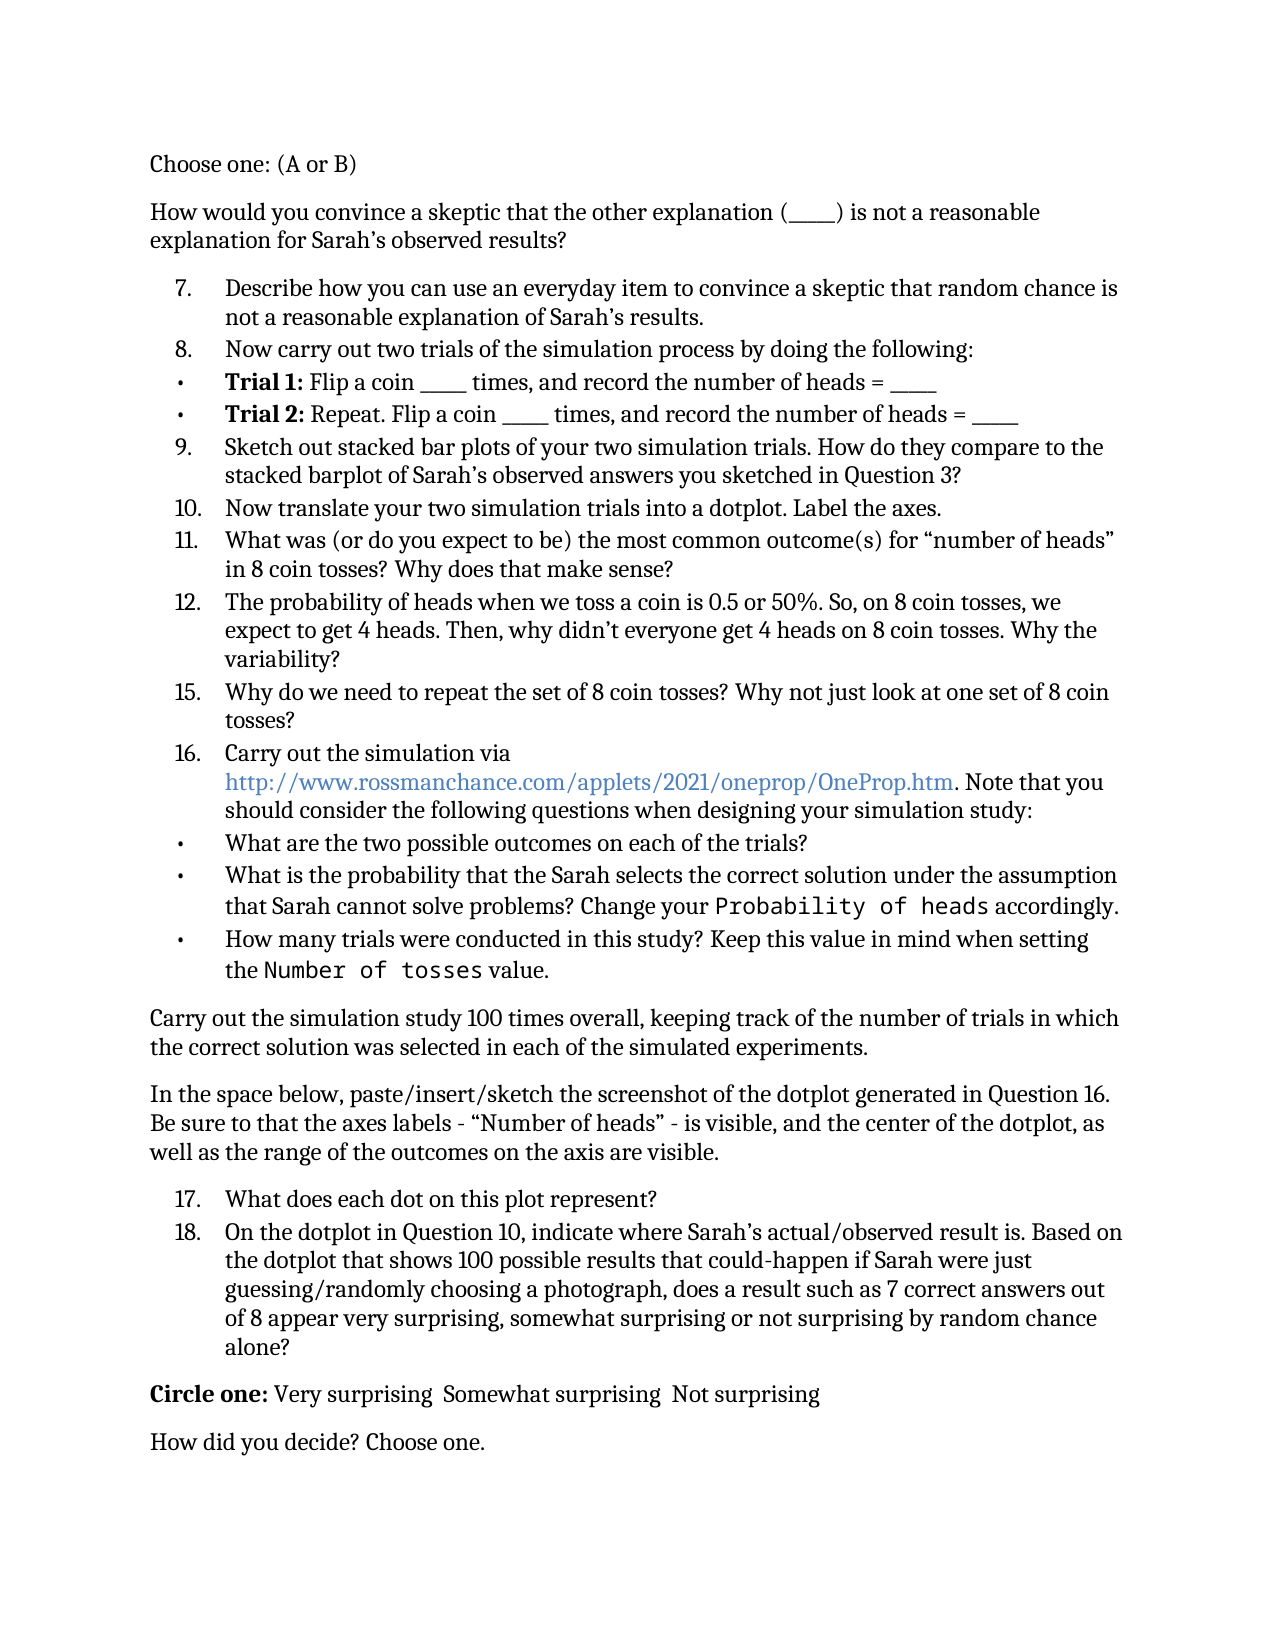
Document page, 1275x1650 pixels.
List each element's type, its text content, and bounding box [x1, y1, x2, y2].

list Trial 1: Flip a coin _____ times, and record the number of heads = _____ [175, 367, 1125, 396]
list Now translate your two simulation trials into a dotplot. Label the axes. [175, 494, 1125, 522]
list Sketch out stacked bar plots of your two simulation trials. How do they compare to the stacked barplot of Sarah’s observed answers you sketched in Question 3? [175, 432, 1125, 490]
list Carry out the simulation via http://www.rossmanchance.com/applets/2021/oneprop/OneProp.htm. Note that you should consider the following questions when designing your simulation study: [175, 739, 1125, 825]
text How did you decide? Choose one. [150, 1427, 1125, 1456]
list Describe how you can use an everyday item to convince a skeptic that random chance is not a reasonable explanation of Sarah’s results. [175, 274, 1125, 331]
list What is the probability that the Sarah selects the correct solution under the assumption that Sarah cannot solve problems? Change your Probability of heads accordingly. [175, 861, 1125, 921]
text Choose one: (A or B) [150, 150, 1125, 179]
list What are the two possible outcomes on each of the trials? [175, 829, 1125, 857]
text Circle one: Very surprising Somewhat surprising Not surprising [150, 1380, 1125, 1409]
list What was (or do you expect to be) the most common outcome(s) for “number of heads” in 8 coin tosses? Why does that make sense? [175, 526, 1125, 584]
text How would you convince a skeptic that the other explanation (_____) is not a reasonable explanation for Sarah’s observed results? [150, 197, 1125, 255]
list How many trials were conducted in this study? Keep this value in mind when setting the Number of tosses value. [175, 925, 1125, 985]
list Now carry out two trials of the simulation process by doing the following: [175, 335, 1125, 364]
text Carry out the simulation study 100 times overall, keeping track of the number of trials in which the correct solution was selected in each of the simulated experiments. [150, 1004, 1125, 1061]
list On the dotplot in Question 10, indicate where Sarah’s actual/observed result is. Based on the dotplot that shows 100 possible results that could-happen if Sarah were just guessing/randomly choosing a photograph, does a result such as 7 correct answers out of 8 appear very surprising, somewhat surprising or not surprising by random chance alone? [175, 1217, 1125, 1361]
list Trial 2: Repeat. Flip a coin _____ times, and record the number of heads = _____ [175, 400, 1125, 429]
list Why do we need to repeat the set of 8 coin tosses? Why not just look at one set of 8 coin tosses? [175, 677, 1125, 735]
list The probability of heads when we toss a coin is 0.5 or 50%. So, on 8 coin tosses, we expect to get 4 heads. Then, why didn’t everyone get 4 heads on 8 coin tosses. Why the variability? [175, 587, 1125, 674]
text In the space below, paste/insert/sketch the screenshot of the dotplot generated in Question 16. Be sure to that the axes labels - “Number of heads” - is visible, and the center of the dotplot, as well as the range of the outcomes on the axis are visible. [150, 1080, 1125, 1166]
list What does each dot on this plot represent? [175, 1185, 1125, 1214]
